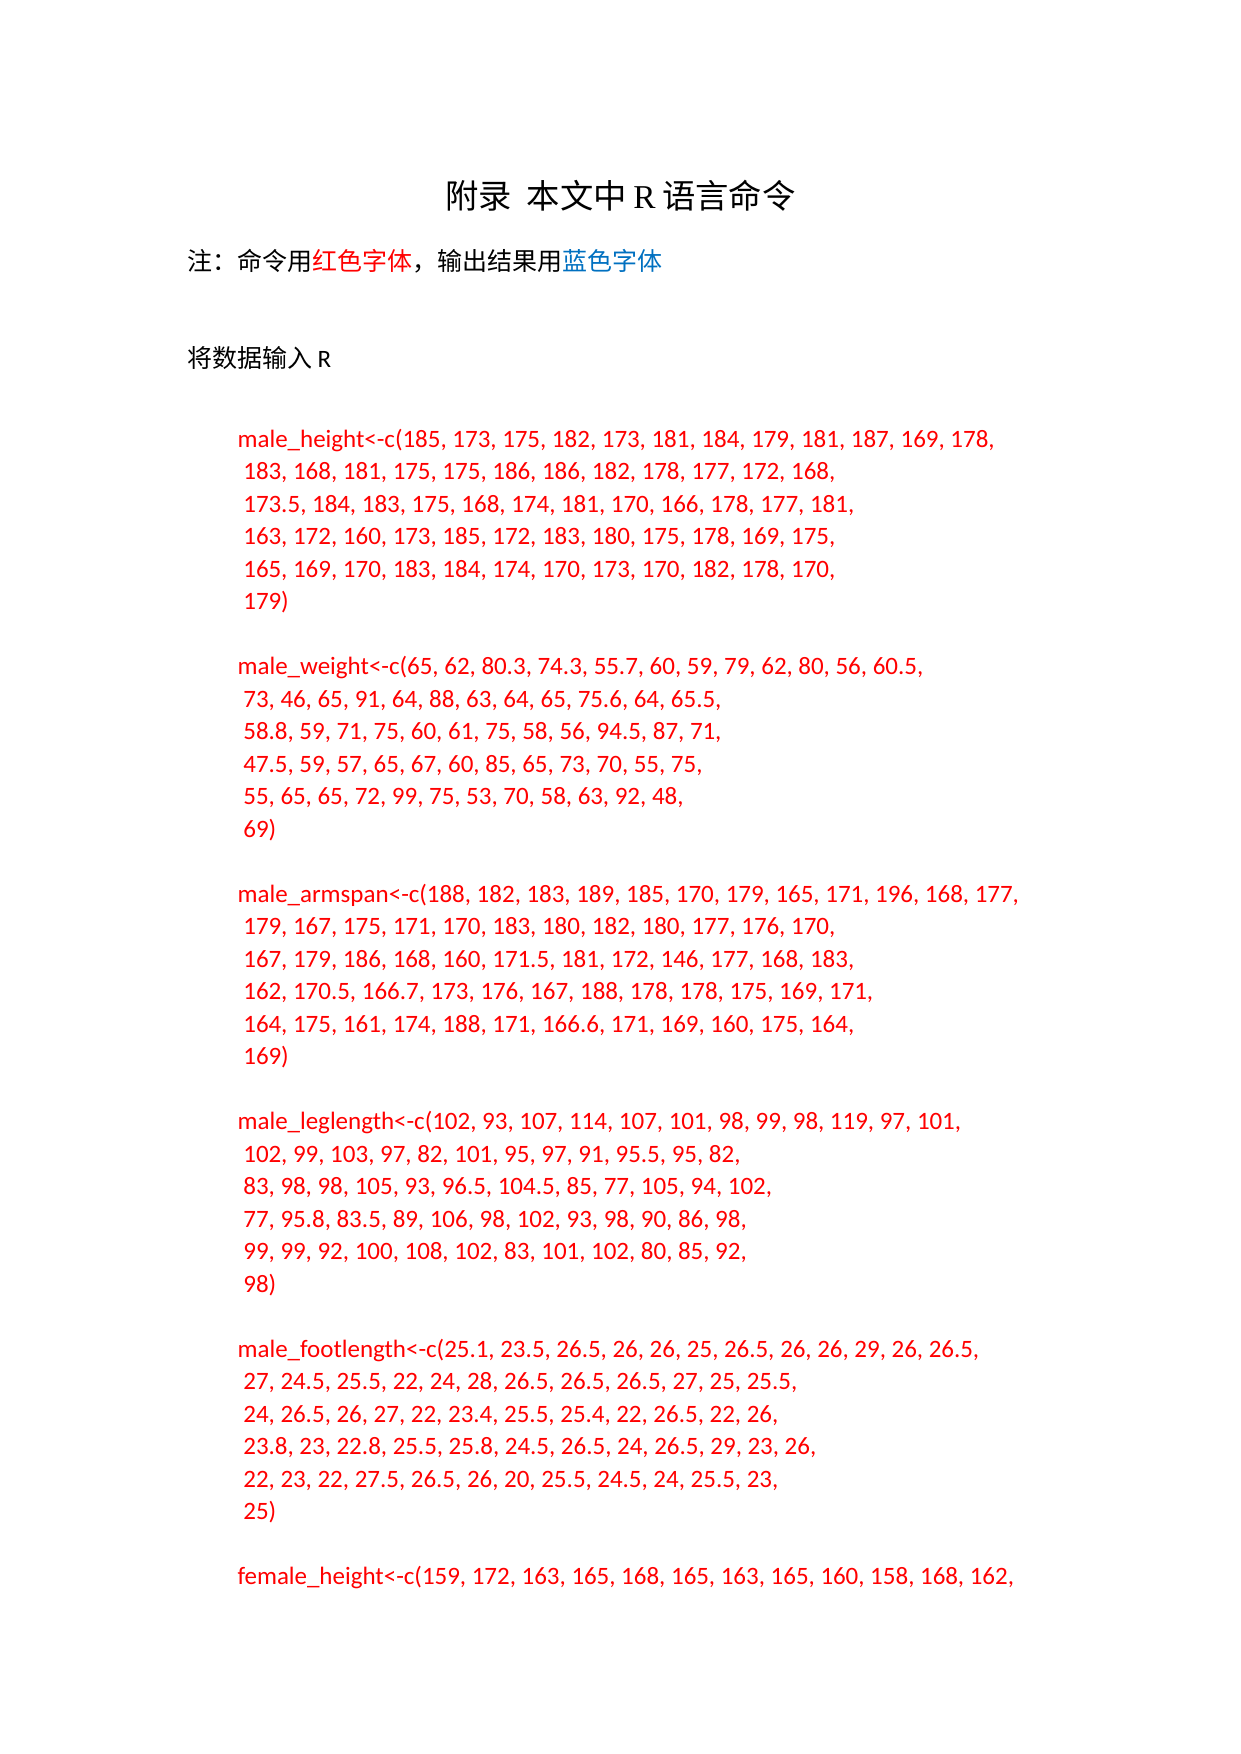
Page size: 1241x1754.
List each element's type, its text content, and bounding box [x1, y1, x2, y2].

text 将数据输入R [187, 324, 1053, 389]
text 27, 24.5, 25.5, 22, 24, 28, 26.5, 26.5, 26.5, 27, 25, 25.5, [187, 1364, 1053, 1397]
text 98) [187, 1267, 1053, 1299]
text 183, 168, 181, 175, 175, 186, 186, 182, 178, 177, 172, 168, [187, 454, 1053, 487]
text 179) [187, 584, 1053, 617]
text female_height<-c(159, 172, 163, 165, 168, 165, 163, 165, 160, 158, 168, 162, [187, 1559, 1053, 1592]
text 167, 179, 186, 168, 160, 171.5, 181, 172, 146, 177, 168, 183, [187, 942, 1053, 974]
text 24, 26.5, 26, 27, 22, 23.4, 25.5, 25.4, 22, 26.5, 22, 26, [187, 1397, 1053, 1429]
text male_leglength<-c(102, 93, 107, 114, 107, 101, 98, 99, 98, 119, 97, 101, [187, 1104, 1053, 1137]
text 83, 98, 98, 105, 93, 96.5, 104.5, 85, 77, 105, 94, 102, [187, 1169, 1053, 1202]
text 102, 99, 103, 97, 82, 101, 95, 97, 91, 95.5, 95, 82, [187, 1137, 1053, 1169]
text 25) [187, 1494, 1053, 1527]
text 22, 23, 22, 27.5, 26.5, 26, 20, 25.5, 24.5, 24, 25.5, 23, [187, 1462, 1053, 1494]
text 69) [187, 812, 1053, 844]
text 58.8, 59, 71, 75, 60, 61, 75, 58, 56, 94.5, 87, 71, [187, 714, 1053, 747]
text 47.5, 59, 57, 65, 67, 60, 85, 65, 73, 70, 55, 75, [187, 747, 1053, 779]
text male_weight<-c(65, 62, 80.3, 74.3, 55.7, 60, 59, 79, 62, 80, 56, 60.5, [187, 649, 1053, 682]
text 163, 172, 160, 173, 185, 172, 183, 180, 175, 178, 169, 175, [187, 519, 1053, 552]
text 附录 本文中R语言命令 [187, 162, 1053, 227]
text male_armspan<-c(188, 182, 183, 189, 185, 170, 179, 165, 171, 196, 168, 177, [187, 877, 1053, 909]
text 77, 95.8, 83.5, 89, 106, 98, 102, 93, 98, 90, 86, 98, [187, 1202, 1053, 1234]
text 99, 99, 92, 100, 108, 102, 83, 101, 102, 80, 85, 92, [187, 1234, 1053, 1267]
text 164, 175, 161, 174, 188, 171, 166.6, 171, 169, 160, 175, 164, [187, 1007, 1053, 1039]
text 注：命令用红色字体，输出结果用蓝色字体 [187, 227, 1053, 292]
text 55, 65, 65, 72, 99, 75, 53, 70, 58, 63, 92, 48, [187, 779, 1053, 812]
text 23.8, 23, 22.8, 25.5, 25.8, 24.5, 26.5, 24, 26.5, 29, 23, 26, [187, 1429, 1053, 1462]
text 165, 169, 170, 183, 184, 174, 170, 173, 170, 182, 178, 170, [187, 552, 1053, 584]
text 169) [187, 1039, 1053, 1072]
text male_footlength<-c(25.1, 23.5, 26.5, 26, 26, 25, 26.5, 26, 26, 29, 26, 26.5, [187, 1332, 1053, 1364]
text 162, 170.5, 166.7, 173, 176, 167, 188, 178, 178, 175, 169, 171, [187, 974, 1053, 1007]
text male_height<-c(185, 173, 175, 182, 173, 181, 184, 179, 181, 187, 169, 178, [187, 422, 1053, 454]
text 179, 167, 175, 171, 170, 183, 180, 182, 180, 177, 176, 170, [187, 909, 1053, 942]
text 73, 46, 65, 91, 64, 88, 63, 64, 65, 75.6, 64, 65.5, [187, 682, 1053, 714]
text 173.5, 184, 183, 175, 168, 174, 181, 170, 166, 178, 177, 181, [187, 487, 1053, 519]
